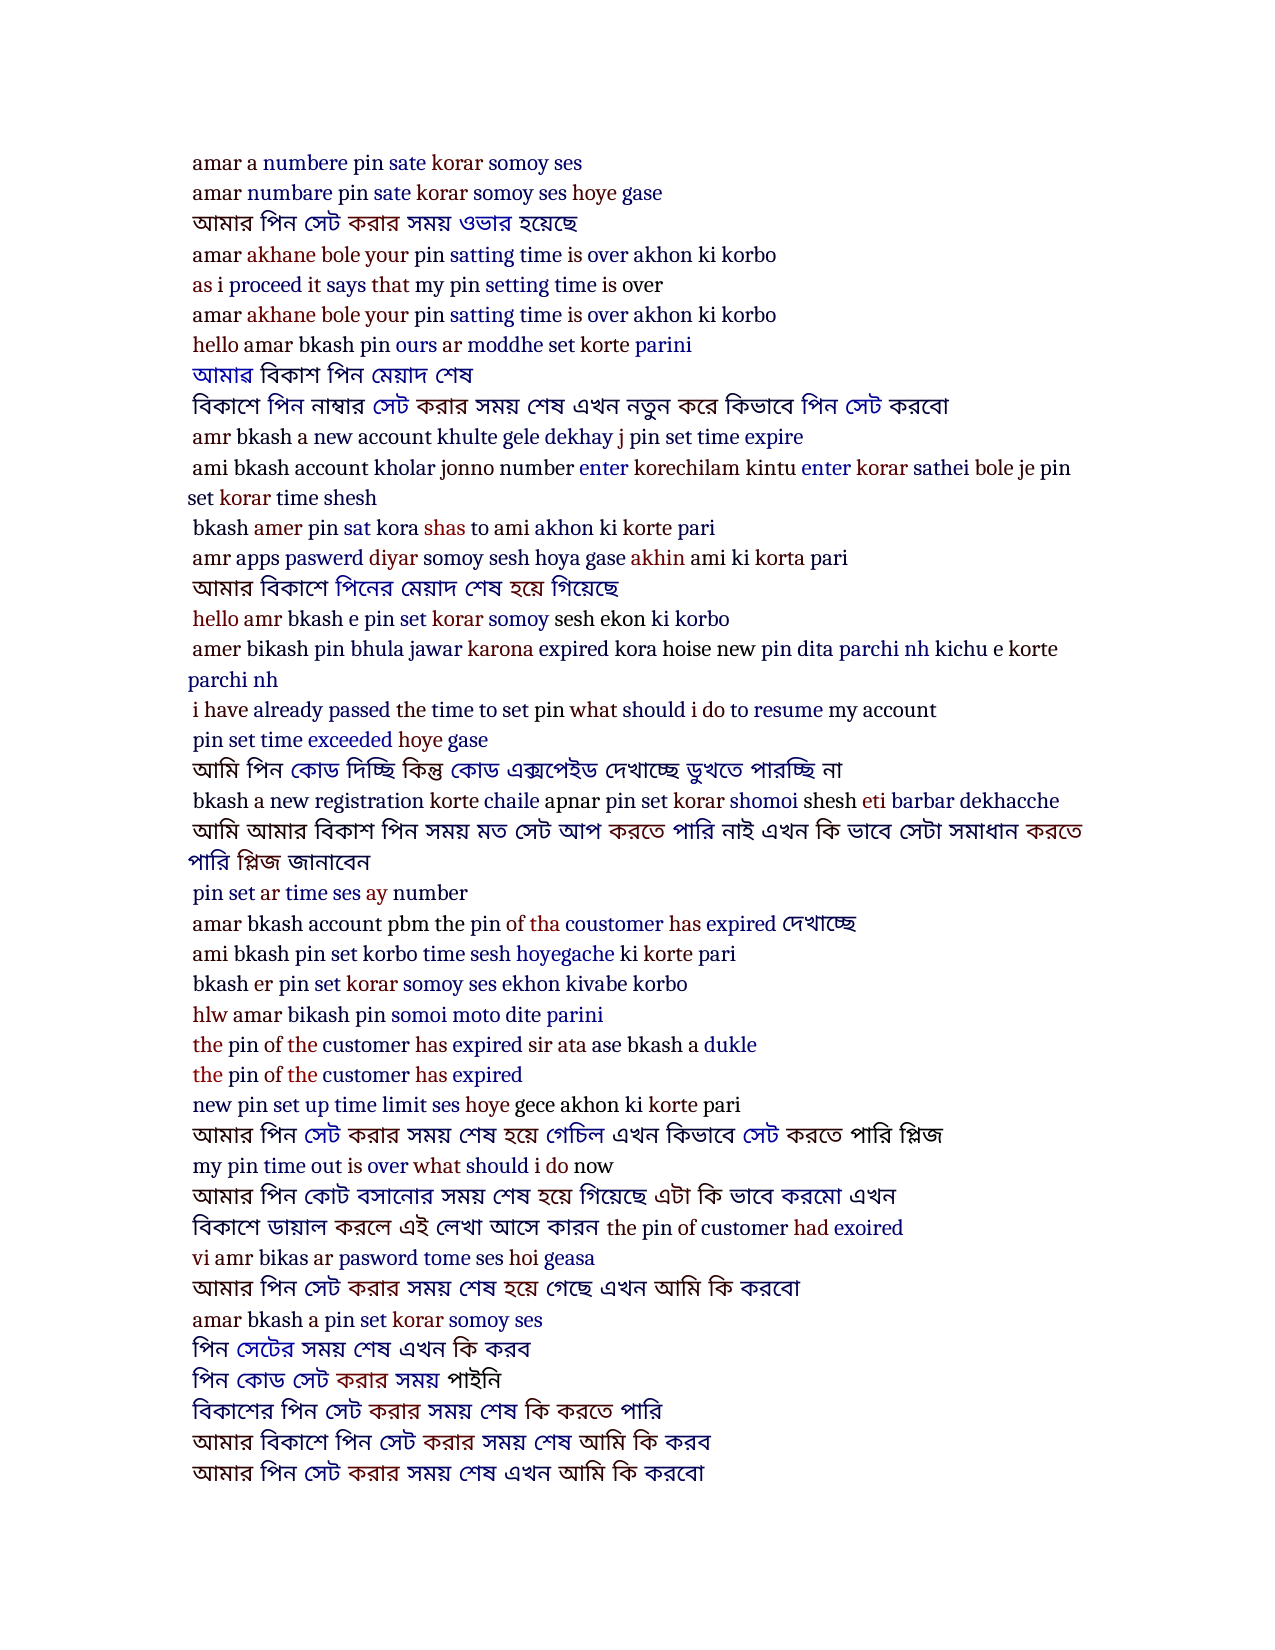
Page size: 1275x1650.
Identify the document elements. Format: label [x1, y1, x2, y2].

text [187, 150, 1087, 1487]
